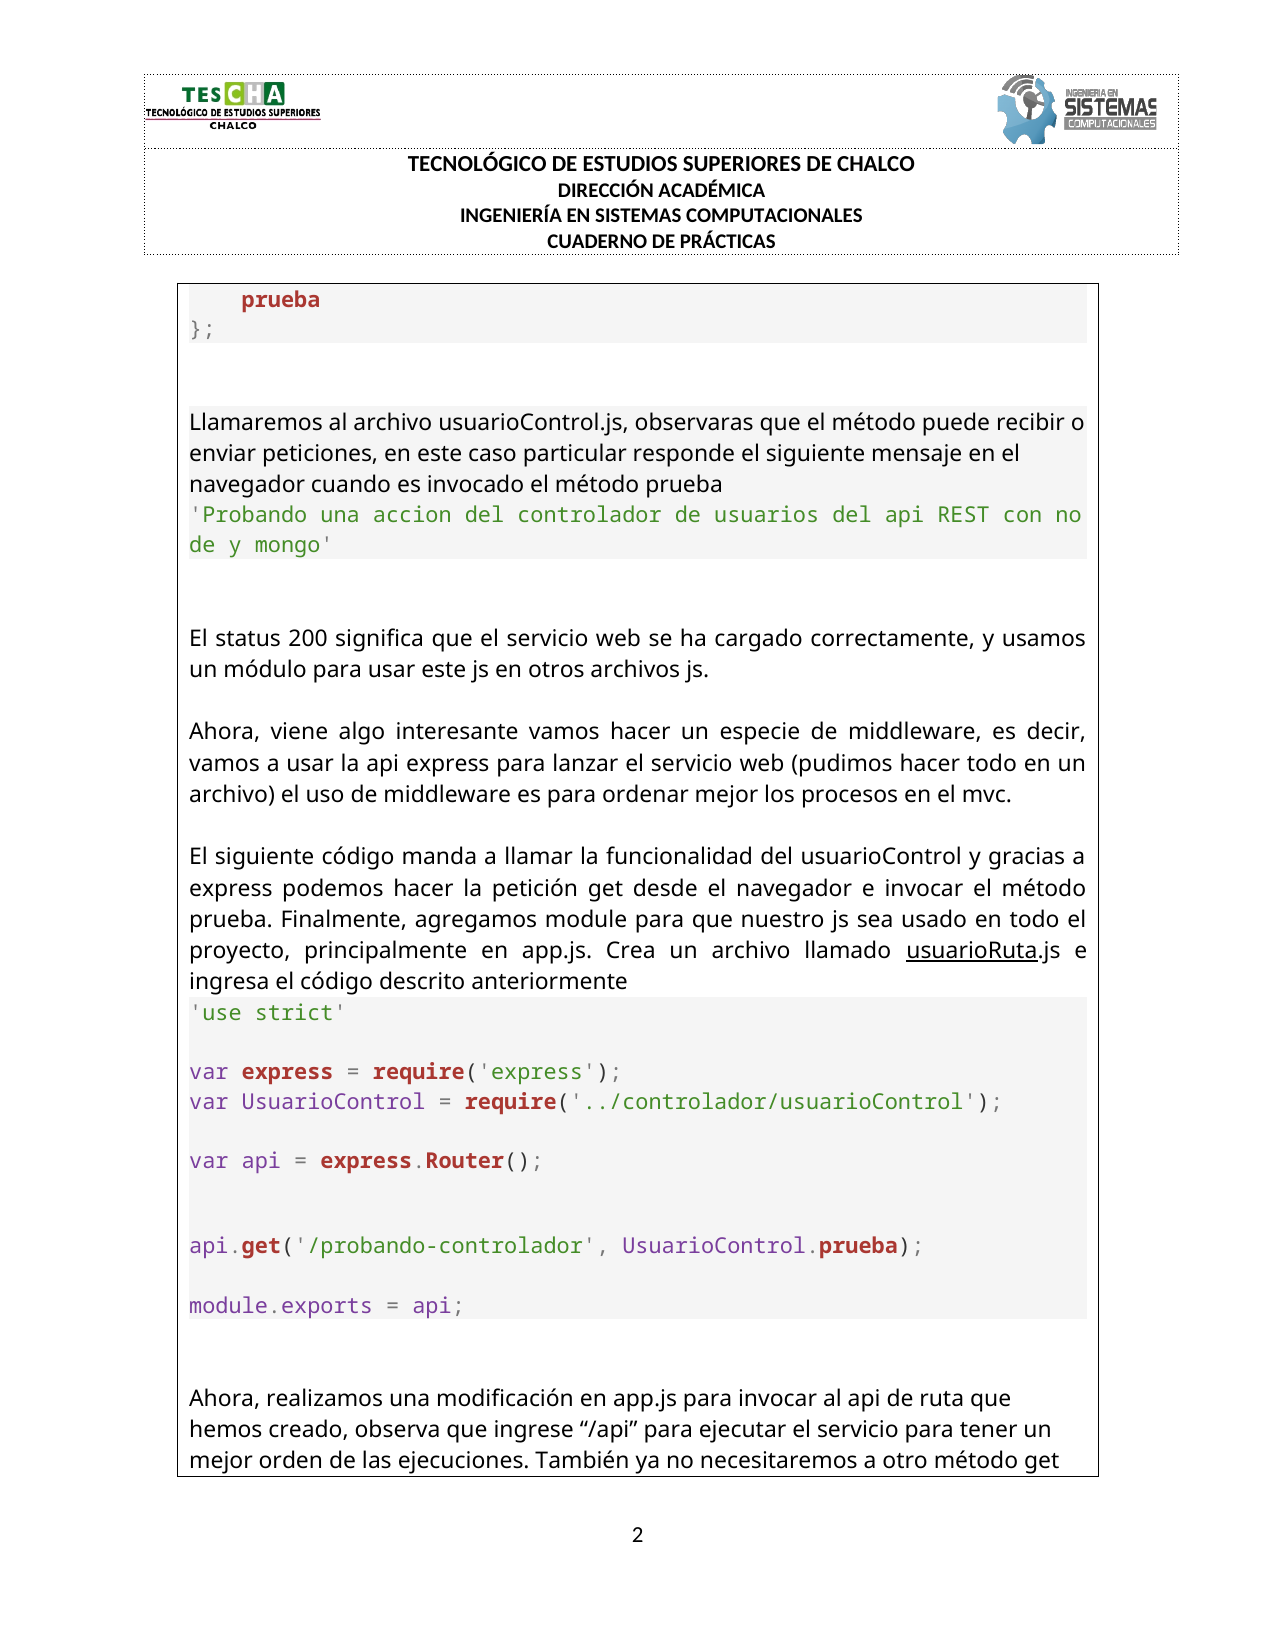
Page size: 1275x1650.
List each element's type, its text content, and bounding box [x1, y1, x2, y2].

picture [996, 75, 1157, 144]
picture [143, 78, 323, 132]
